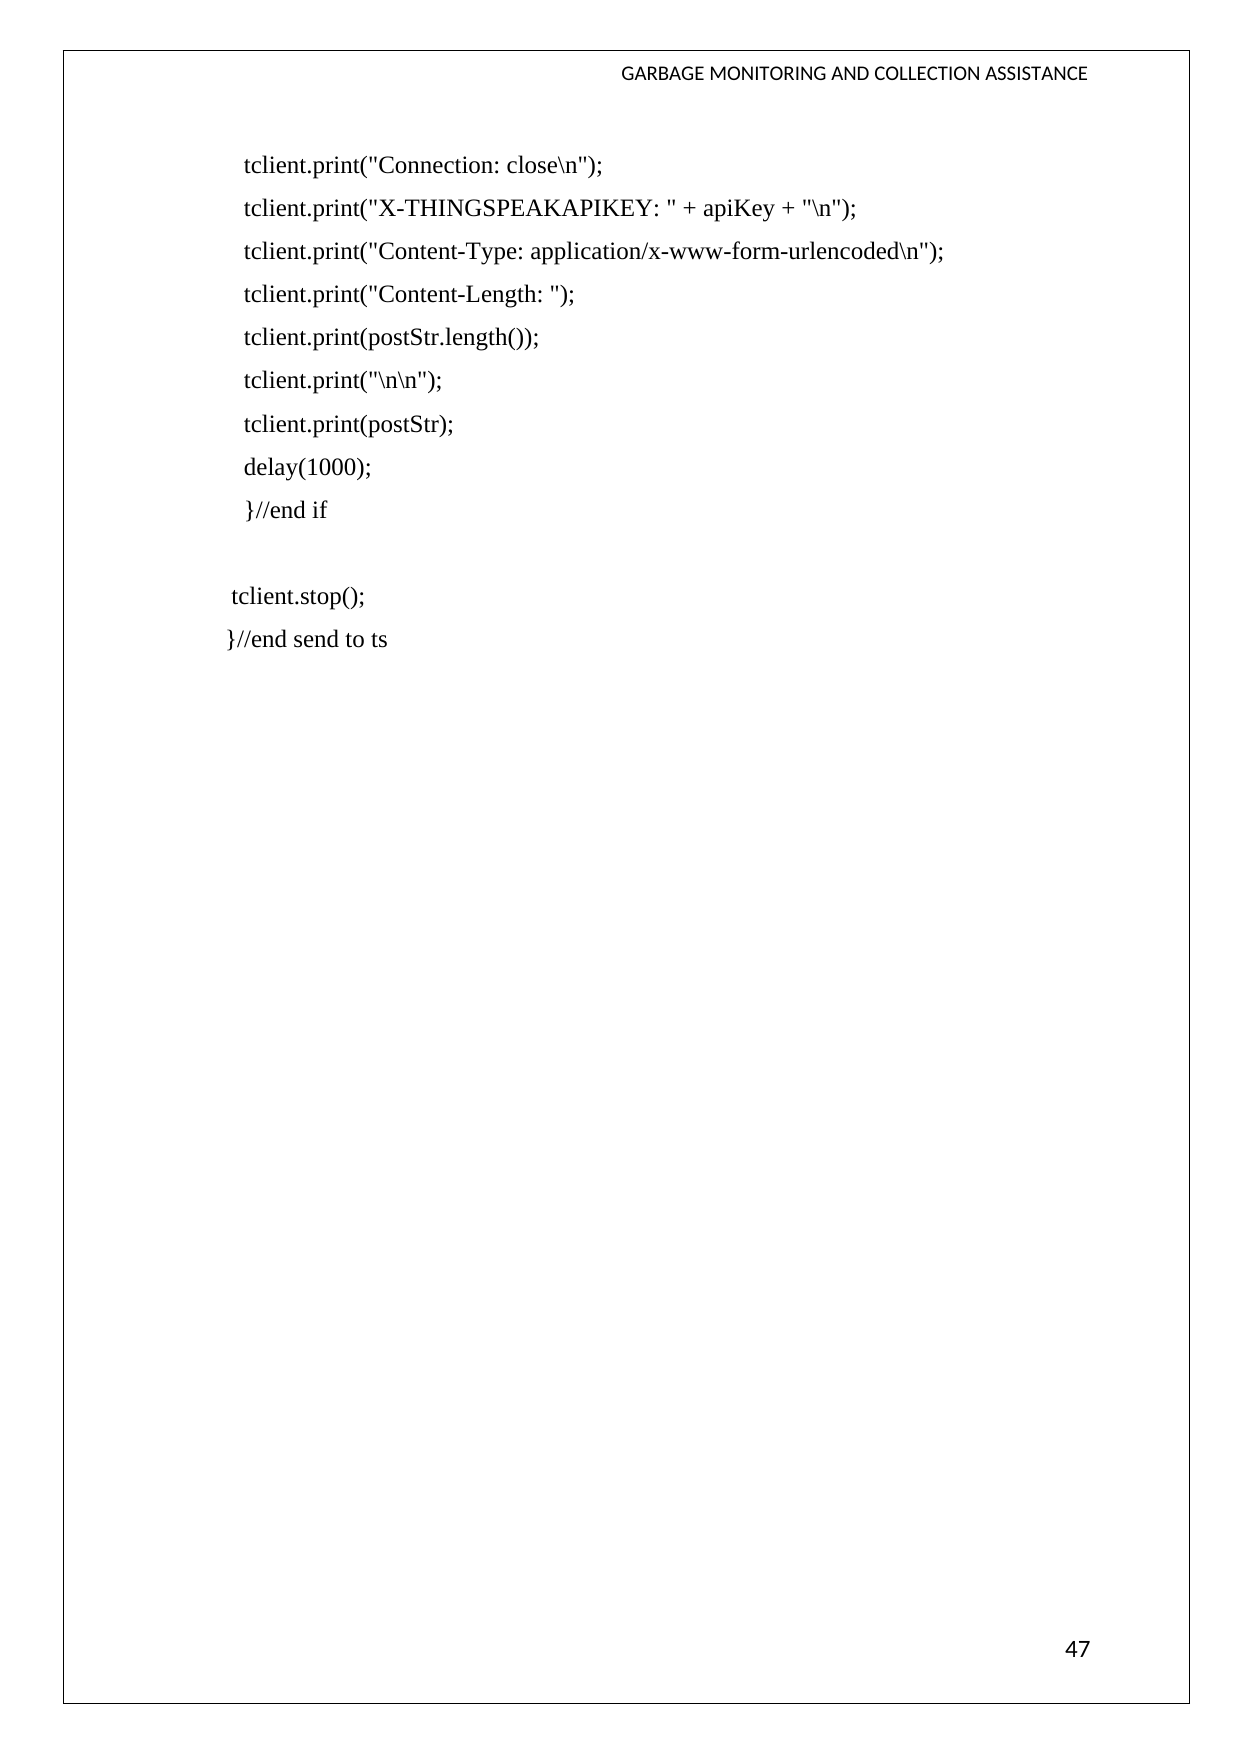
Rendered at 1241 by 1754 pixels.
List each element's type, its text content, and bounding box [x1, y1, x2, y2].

text tclient.print("\n\n"); [225, 366, 1090, 394]
text tclient.print("Content-Type: application/x-www-form-urlencoded\n"); [225, 236, 1090, 265]
text tclient.print("X-THINGSPEAKAPIKEY: " + apiKey + "\n"); [225, 193, 1090, 222]
text delay(1000); [225, 452, 1090, 481]
text tclient.print("Content-Length: "); [225, 279, 1090, 308]
text }//end if [225, 495, 1090, 524]
text }//end send to ts [225, 624, 1090, 653]
text tclient.print(postStr.length()); [225, 322, 1090, 351]
text tclient.stop(); [225, 581, 1090, 610]
text tclient.print(postStr); [225, 409, 1090, 437]
text tclient.print("Connection: close\n"); [225, 150, 1090, 179]
